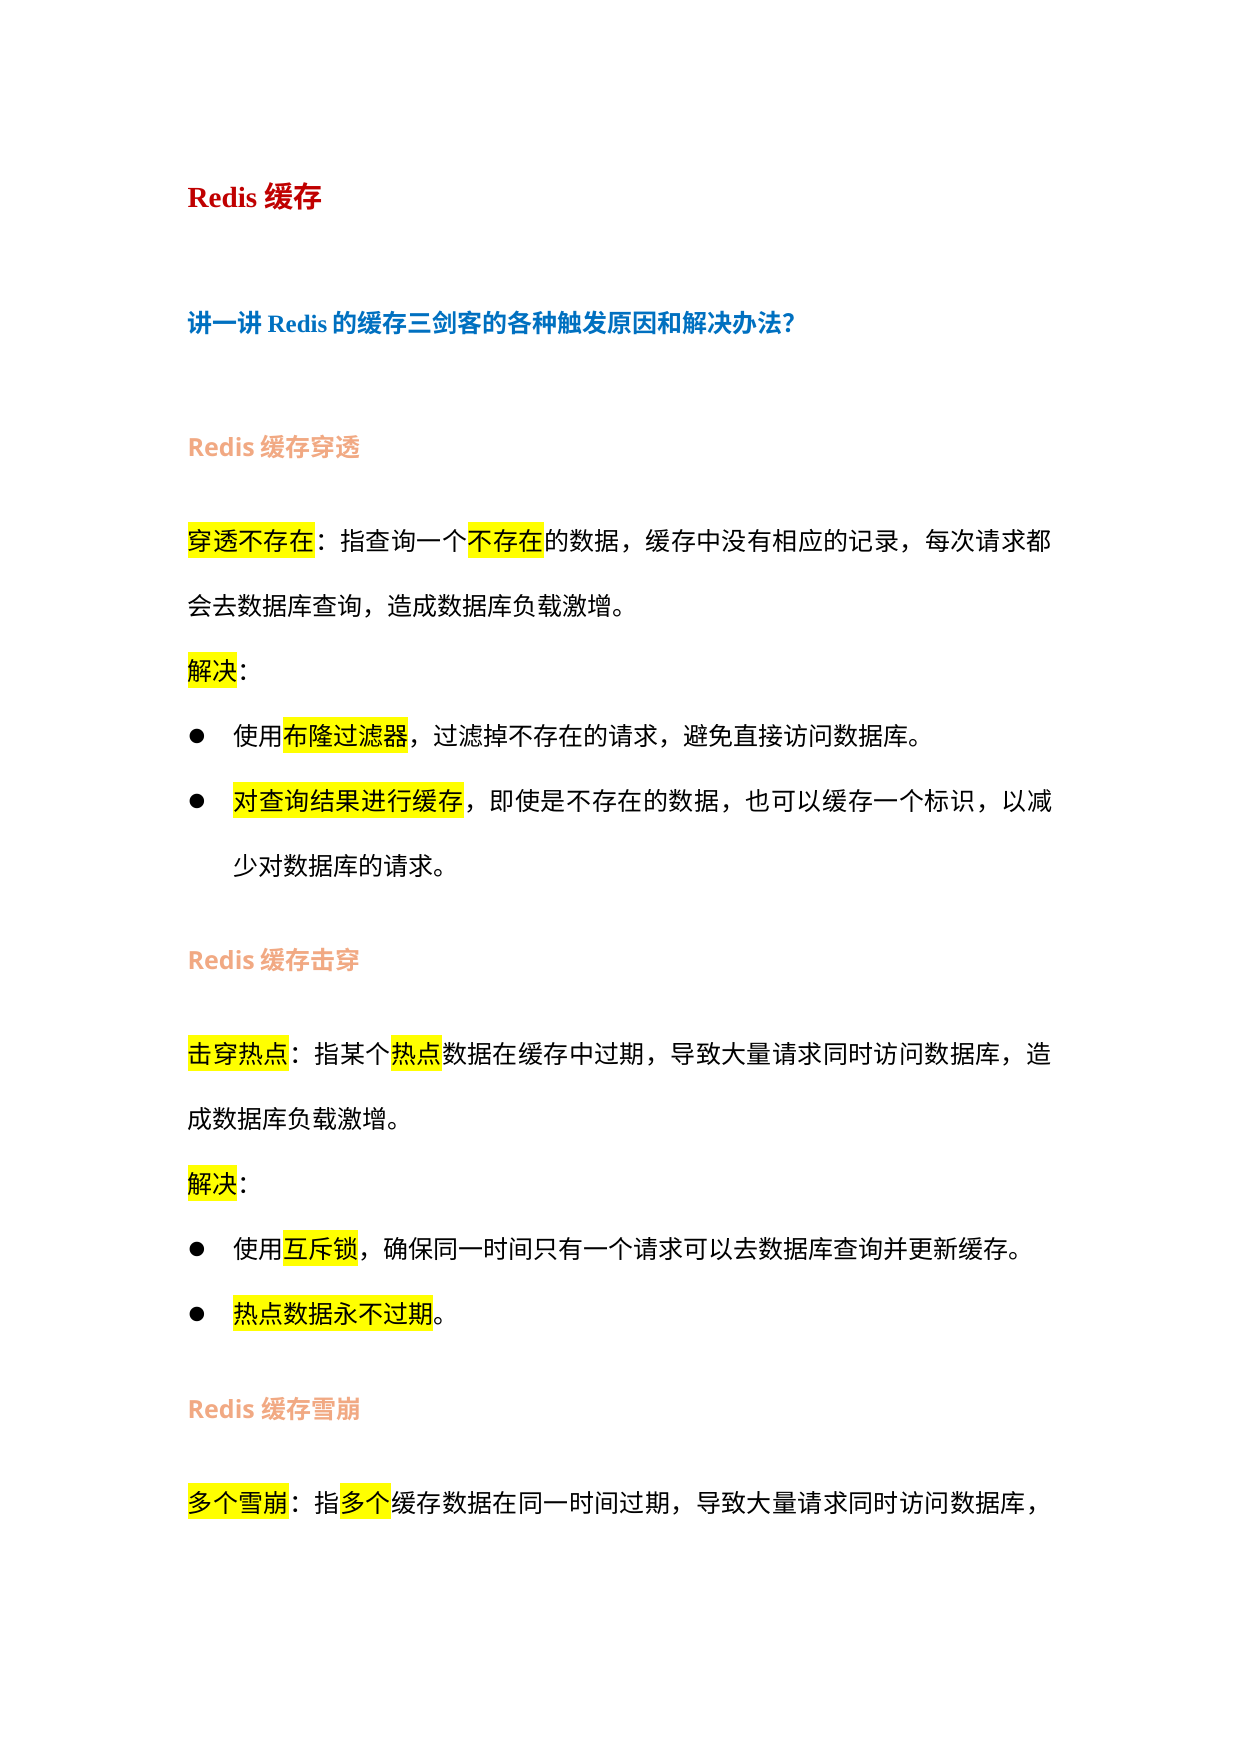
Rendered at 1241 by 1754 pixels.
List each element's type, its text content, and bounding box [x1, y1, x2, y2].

list 热点数据永不过期。 [187, 1281, 1053, 1346]
text Redis 缓存 [187, 162, 1053, 227]
text 击穿热点：指某个热点数据在缓存中过期，导致大量请求同时访问数据库，造成数据库负载激增。 [187, 1021, 1053, 1151]
text 多个雪崩：指多个缓存数据在同一时间过期，导致大量请求同时访问数据库，造成数据库负载激增。 [187, 1469, 1053, 1534]
text 解决： [187, 637, 1053, 702]
text Redis 缓存雪崩 [187, 1375, 1053, 1440]
text 穿透不存在：指查询一个不存在的数据，缓存中没有相应的记录，每次请求都会去数据库查询，造成数据库负载激增。 [187, 507, 1053, 637]
text 讲一讲Redis的缓存三剑客的各种触发原因和解决办法？ [187, 289, 1053, 354]
text Redis缓存穿透 [187, 413, 1053, 478]
list 使用互斥锁，确保同一时间只有一个请求可以去数据库查询并更新缓存。 [187, 1216, 1053, 1281]
text Redis缓存击穿 [187, 926, 1053, 991]
list 使用布隆过滤器，过滤掉不存在的请求，避免直接访问数据库。 [187, 702, 1053, 767]
text 解决： [187, 1151, 1053, 1216]
list 对查询结果进行缓存，即使是不存在的数据，也可以缓存一个标识，以减少对数据库的请求。 [187, 767, 1053, 897]
